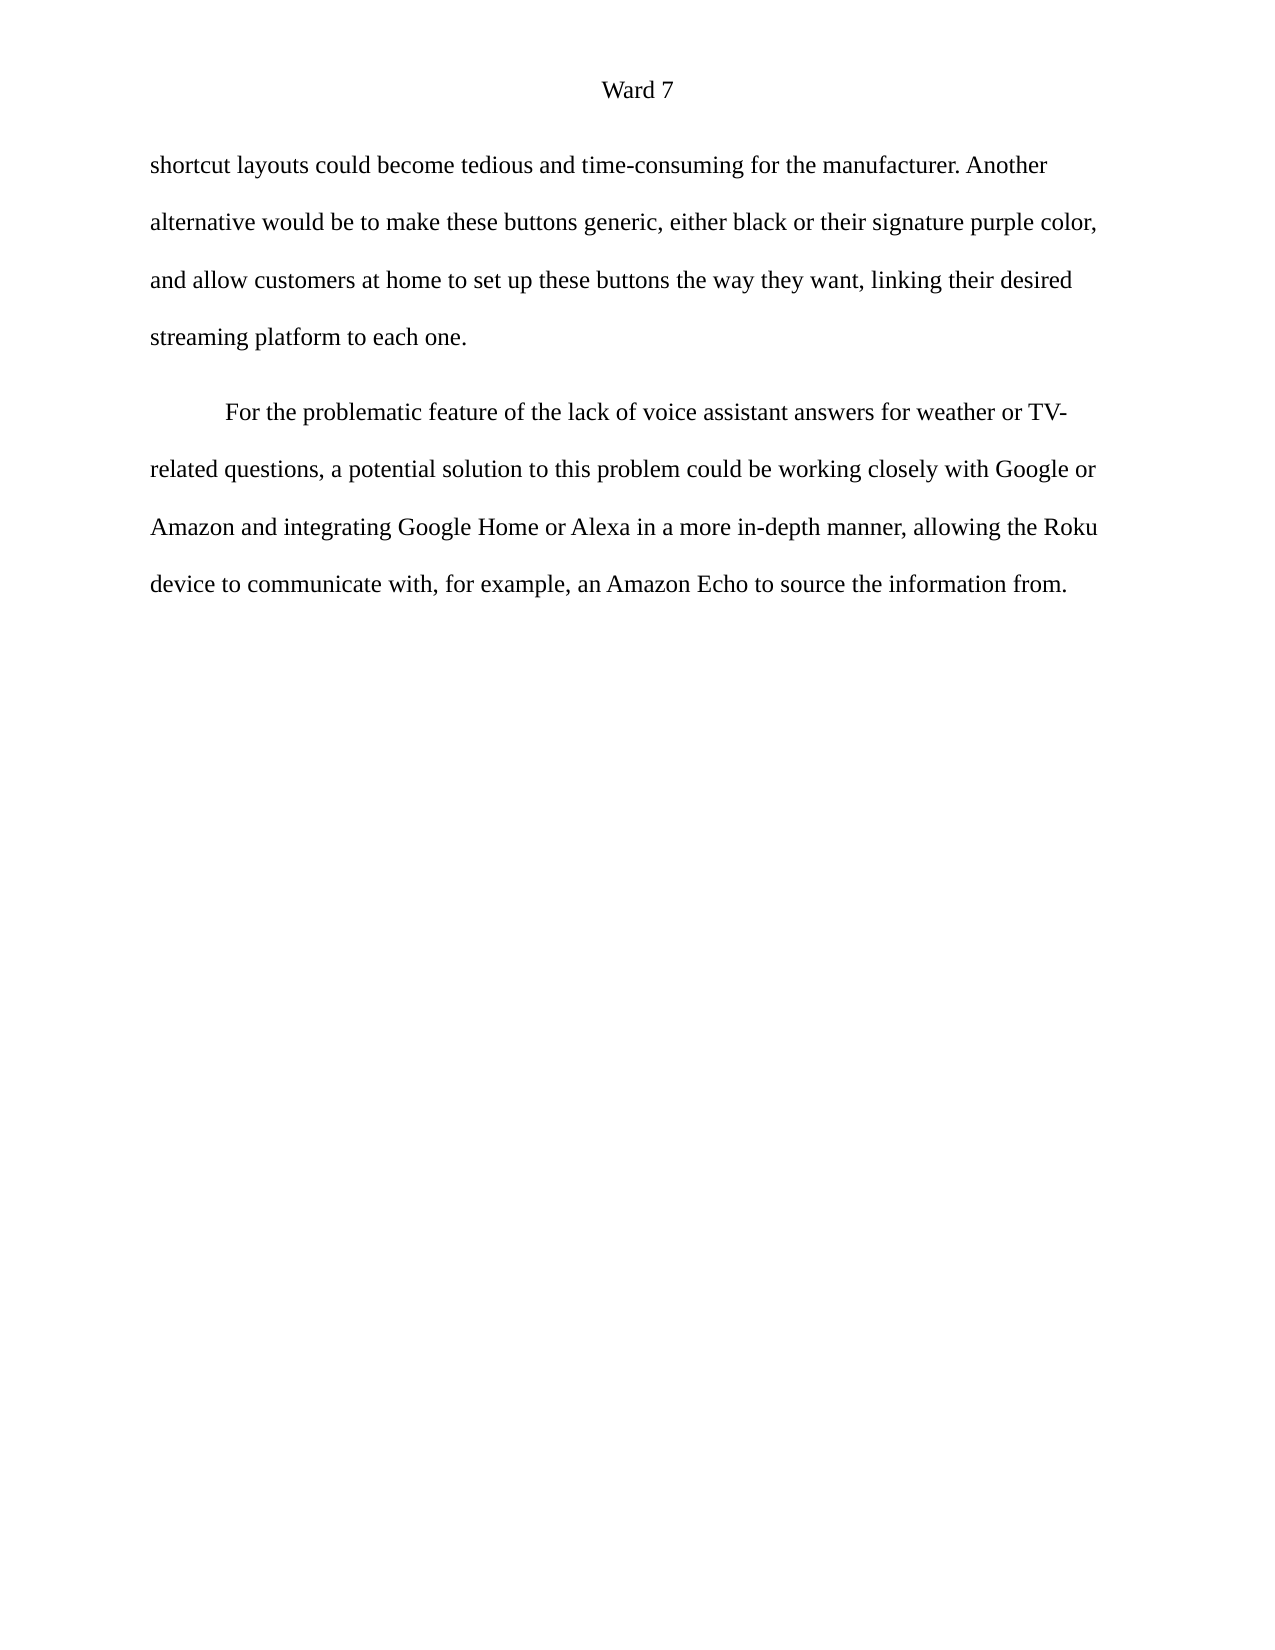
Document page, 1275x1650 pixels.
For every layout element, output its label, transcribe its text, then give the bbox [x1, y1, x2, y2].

text For the problematic feature of the lack of voice assistant answers for weather or TV-related questions, a potential solution to this problem could be working closely with Google or Amazon and integrating Google Home or Alexa in a more in-depth manner, allowing the Roku device to communicate with, for example, an Amazon Echo to source the information from. [150, 397, 1125, 598]
